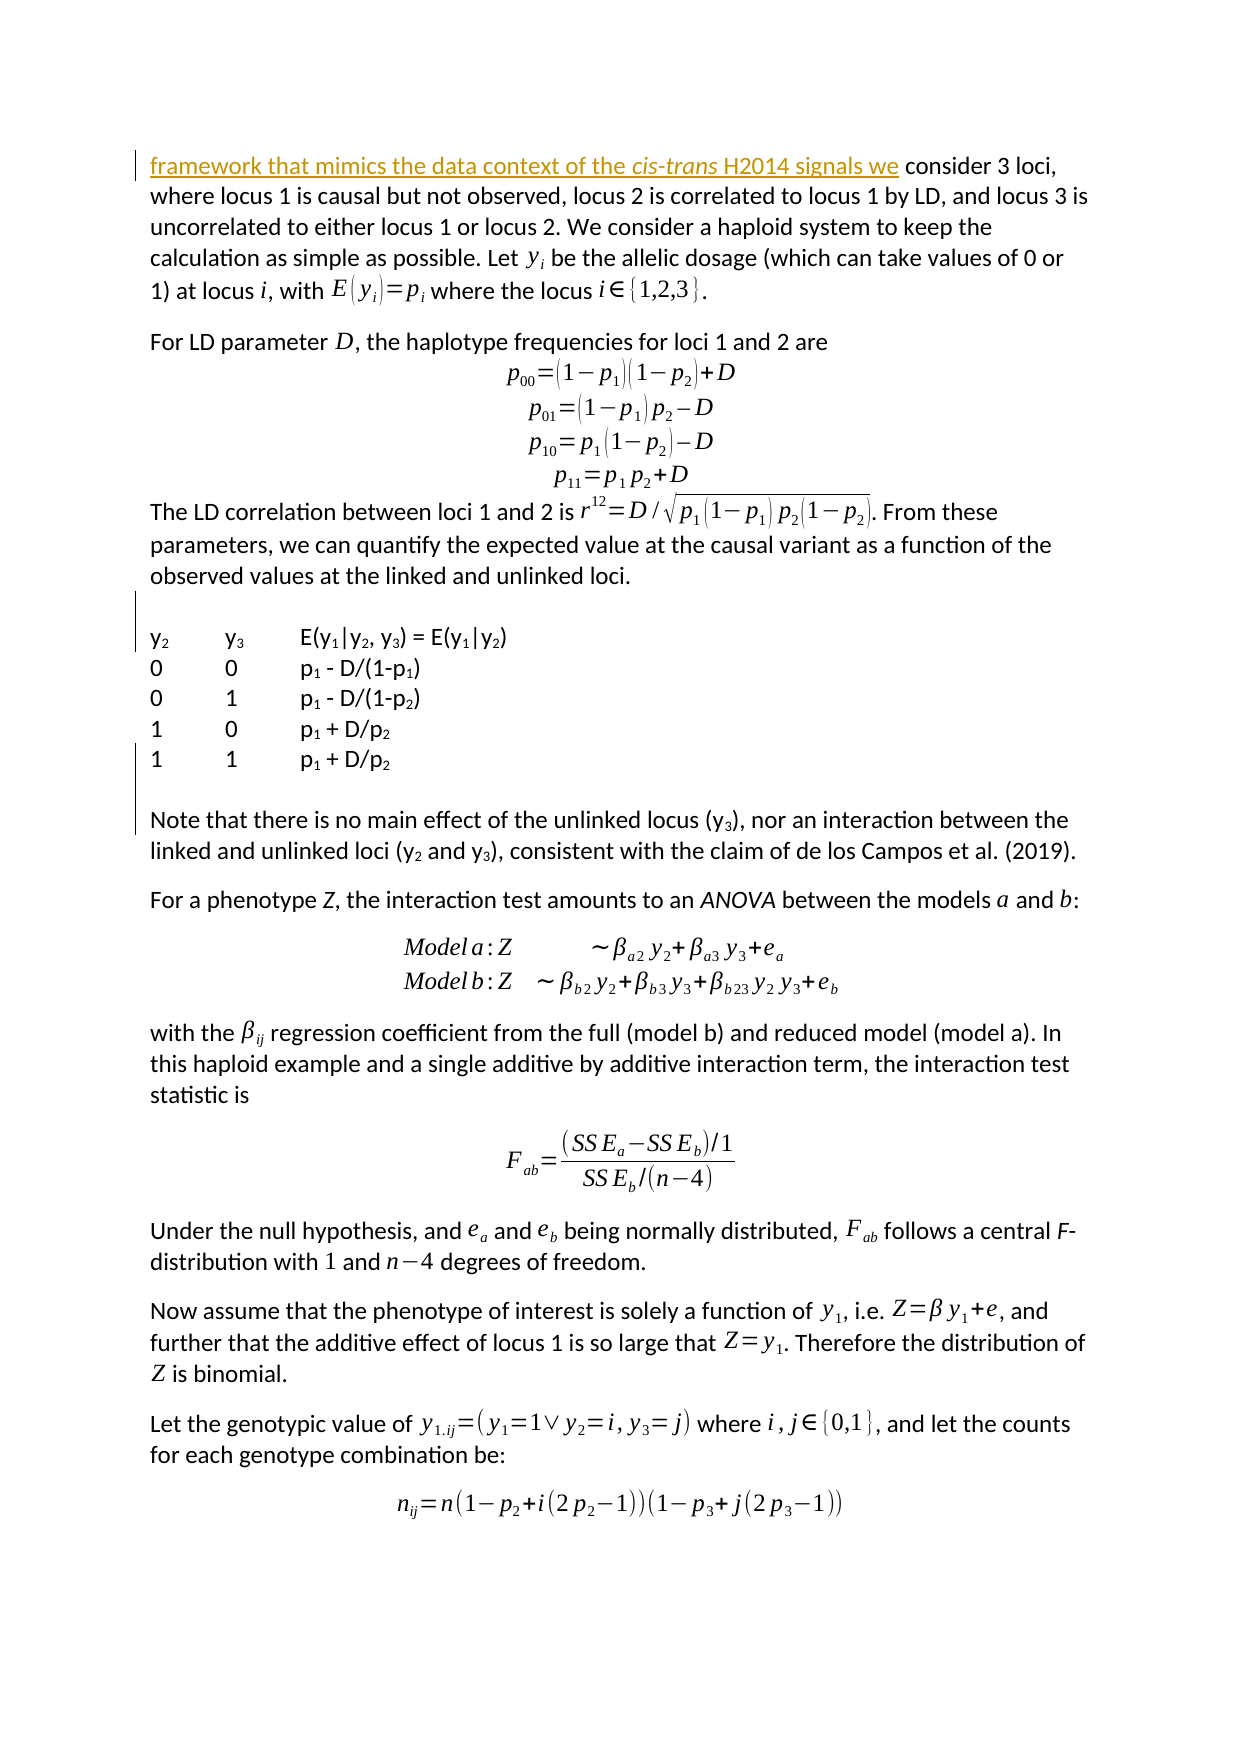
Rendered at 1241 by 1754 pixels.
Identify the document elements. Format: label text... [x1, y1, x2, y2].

text Under the null hypothesis, and and being normally distributed, follows a central F-distribution with and degrees of freedom. [150, 1214, 1090, 1276]
text For LD parameter , the haplotype frequencies for loci 1 and 2 are [150, 326, 1090, 357]
text with the regression coefficient from the full (model b) and reduced model (model a). In this haploid example and a single additive by additive interaction term, the interaction test statistic is [150, 1017, 1090, 1109]
text 1 0 p1 + D/p2 [150, 713, 1090, 743]
text 1 1 p1 + D/p2 [150, 743, 1090, 774]
text y2 y3 E(y1|y2, y3) = E(y1|y2) [150, 621, 1090, 652]
text 0 1 p1 - D/(1-p2) [150, 682, 1090, 713]
text Let the genotypic value of where , and let the counts for each genotype combination be: [150, 1407, 1090, 1469]
text For a phenotype Z, the interaction test amounts to an ANOVA between the models and : [150, 884, 1090, 915]
text Now assume that the phenotype of interest is solely a function of , i.e. , and further that the additive effect of locus 1 is so large that . Therefore the distribution of is binomial. [150, 1295, 1090, 1388]
text 0 0 p1 - D/(1-p1) [150, 652, 1090, 682]
text Note that there is no main effect of the unlinked locus (y3), nor an interaction between the linked and unlinked loci (y2 and y3), consistent with the claim of de los Campos et al. (2019). [150, 804, 1090, 865]
text The LD correlation between loci 1 and 2 is . From these parameters, we can quantify the expected value at the causal variant as a function of the observed values at the linked and unlinked loci. [150, 492, 1090, 591]
